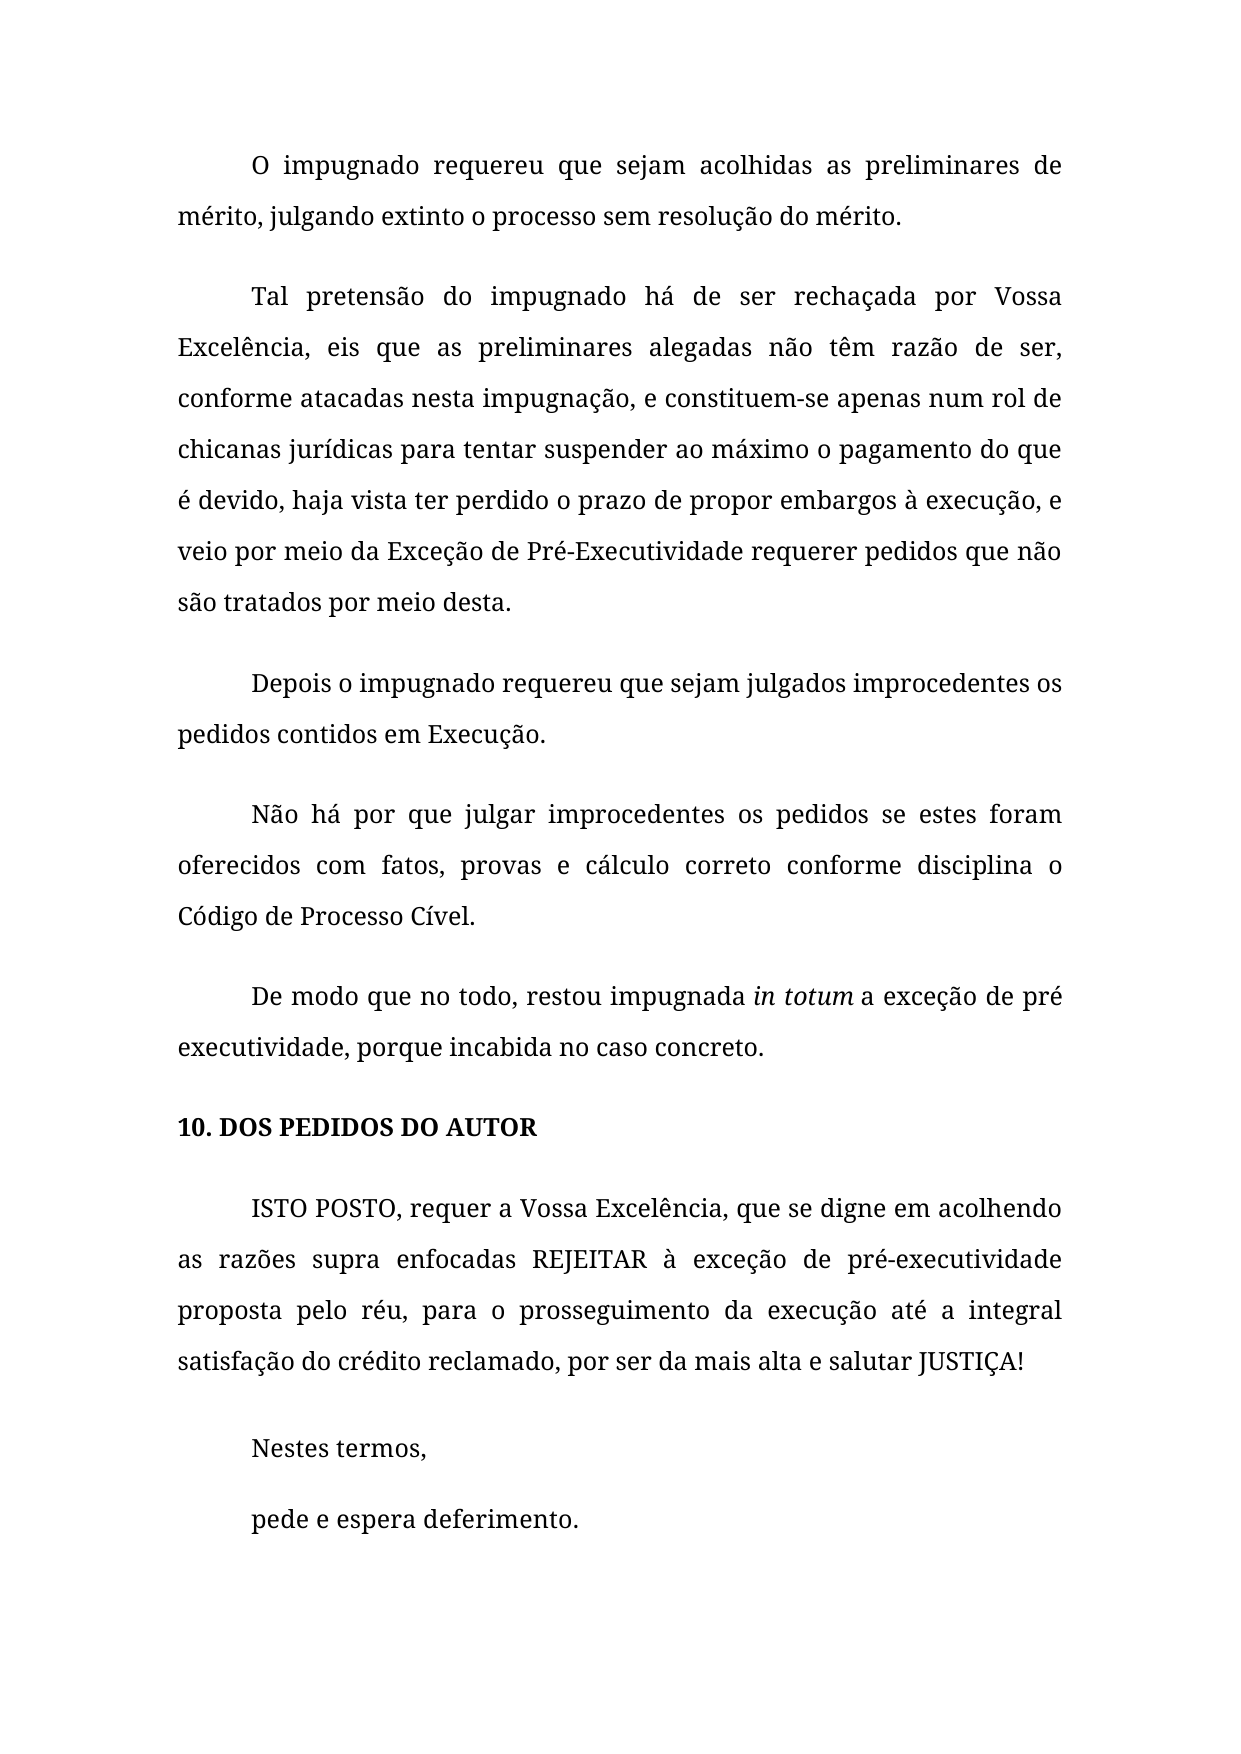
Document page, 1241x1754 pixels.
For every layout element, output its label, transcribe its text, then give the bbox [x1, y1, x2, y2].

text Tal pretensão do impugnado há de ser rechaçada por Vossa Excelência, eis que as preliminares alegadas não têm razão de ser, conforme atacadas nesta impugnação, e constituem-se apenas num rol de chicanas jurídicas para tentar suspender ao máximo o pagamento do que é devido, haja vista ter perdido o prazo de propor embargos à execução, e veio por meio da Exceção de Pré-Executividade requerer pedidos que não são tratados por meio desta. [177, 279, 1063, 619]
text 10. DOS PEDIDOS DO AUTOR [177, 1110, 1063, 1144]
text O impugnado requereu que sejam acolhidas as preliminares de mérito, julgando extinto o processo sem resolução do mérito. [177, 148, 1063, 233]
text pede e espera deferimento. [177, 1496, 1063, 1536]
text Não há por que julgar improcedentes os pedidos se estes foram oferecidos com fatos, provas e cálculo correto conforme disciplina o Código de Processo Cível. [177, 797, 1063, 933]
text De modo que no todo, restou impugnada in totum a exceção de pré executividade, porque incabida no caso concreto. [177, 979, 1063, 1064]
text ISTO POSTO, requer a Vossa Excelência, que se digne em acolhendo as razões supra enfocadas REJEITAR à exceção de pré-executividade proposta pelo réu, para o prosseguimento da execução até a integral satisfação do crédito reclamado, por ser da mais alta e salutar JUSTIÇA! [177, 1190, 1063, 1377]
text Nestes termos, [177, 1424, 1063, 1464]
text Depois o impugnado requereu que sejam julgados improcedentes os pedidos contidos em Execução. [177, 665, 1063, 750]
